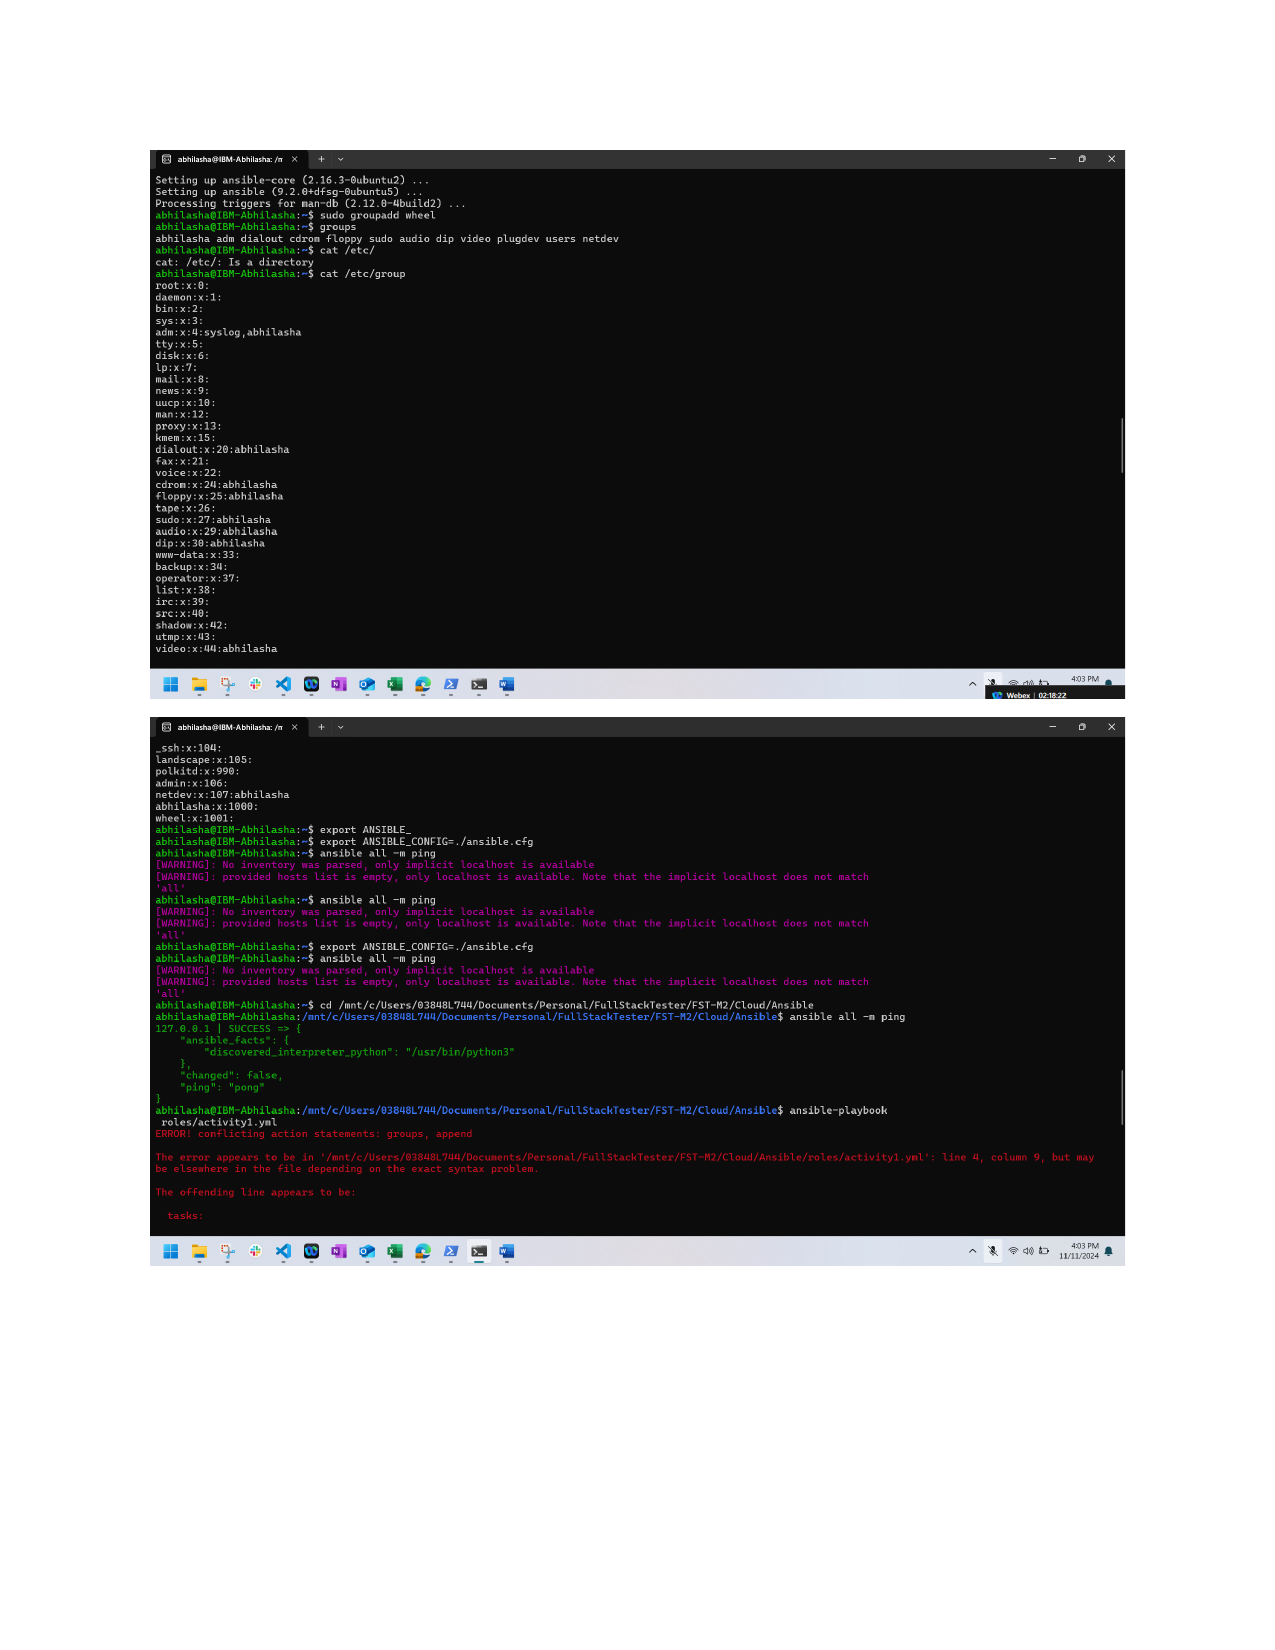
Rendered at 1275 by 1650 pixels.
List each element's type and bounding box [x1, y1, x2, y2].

picture [150, 717, 1125, 1266]
picture [150, 150, 1125, 699]
